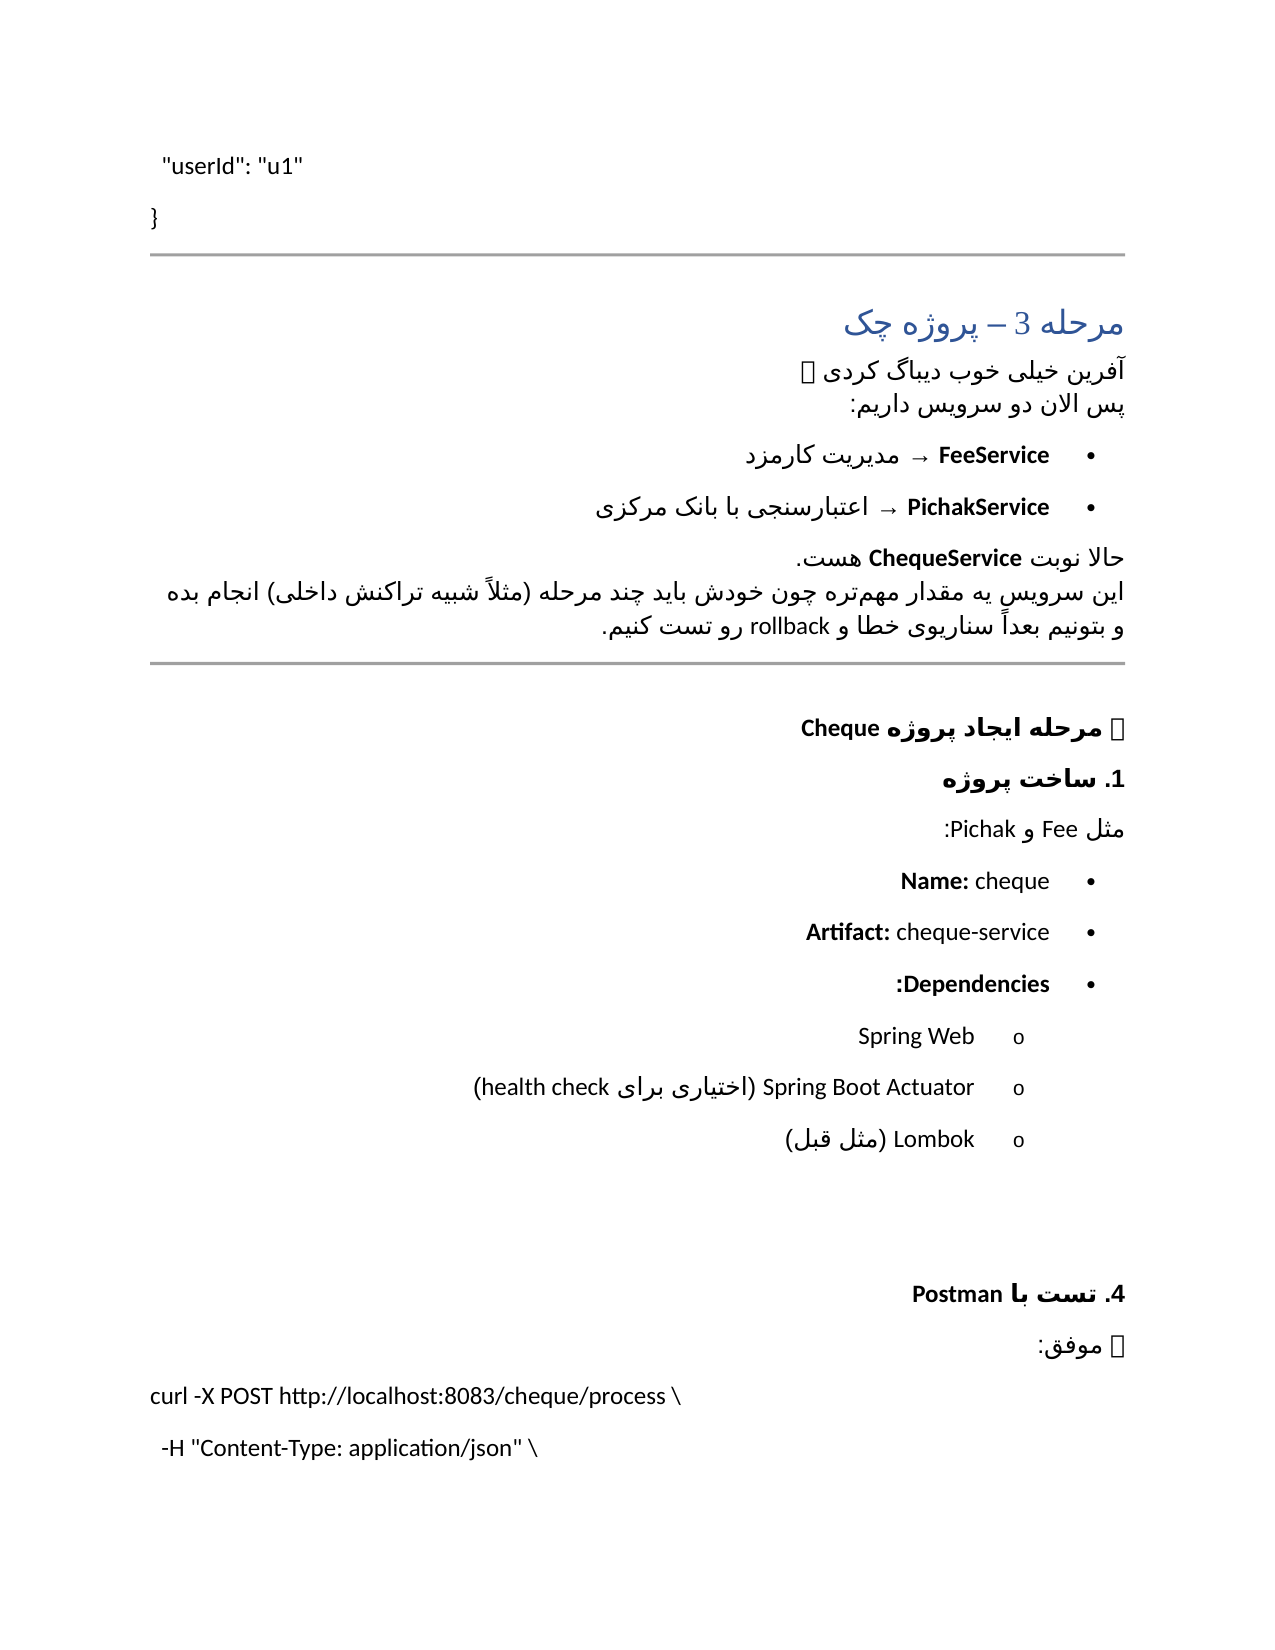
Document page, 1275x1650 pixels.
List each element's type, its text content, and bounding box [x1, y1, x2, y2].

text ✅ موفق: [150, 1330, 1125, 1359]
text 4. تست با Postman [150, 1278, 1125, 1309]
list Dependencies: [150, 968, 1087, 999]
list Spring Web [150, 1020, 1012, 1050]
list Spring Boot Actuator (اختیاری برای health check) [150, 1072, 1012, 1102]
subtitle مرحله 3 – پروژه چک [150, 303, 1125, 342]
list Lombok (مثل قبل) [150, 1123, 1012, 1154]
text ✅ مرحله ایجاد پروژه Cheque [150, 712, 1125, 742]
text 1. ساخت پروژه [150, 763, 1125, 792]
list PichakService → اعتبارسنجی با بانک مرکزی [150, 491, 1087, 521]
text -H "Content-Type: application/json" \ [150, 1432, 1125, 1462]
list Name: cheque [150, 865, 1087, 895]
list FeeService → مدیریت کارمزد [150, 439, 1087, 470]
text مثل Fee و Pichak: [150, 813, 1125, 844]
text آفرین خیلی خوب دیباگ کردی 👌 پس الان دو سرویس داریم: [150, 356, 1125, 418]
text حالا نوبت ChequeService هست. این سرویس یه مقدار مهم‌تره چون خودش باید چند مرحله (مثلاً شبیه تراکنش داخلی) انجام بده و بتونیم بعداً سناریوی خطا و rollback رو تست کنیم. [150, 542, 1125, 641]
text curl -X POST http://localhost:8083/cheque/process \ [150, 1380, 1125, 1411]
list Artifact: cheque-service [150, 917, 1087, 947]
text } [150, 202, 1125, 232]
text "userId": "u1" [150, 150, 1125, 181]
